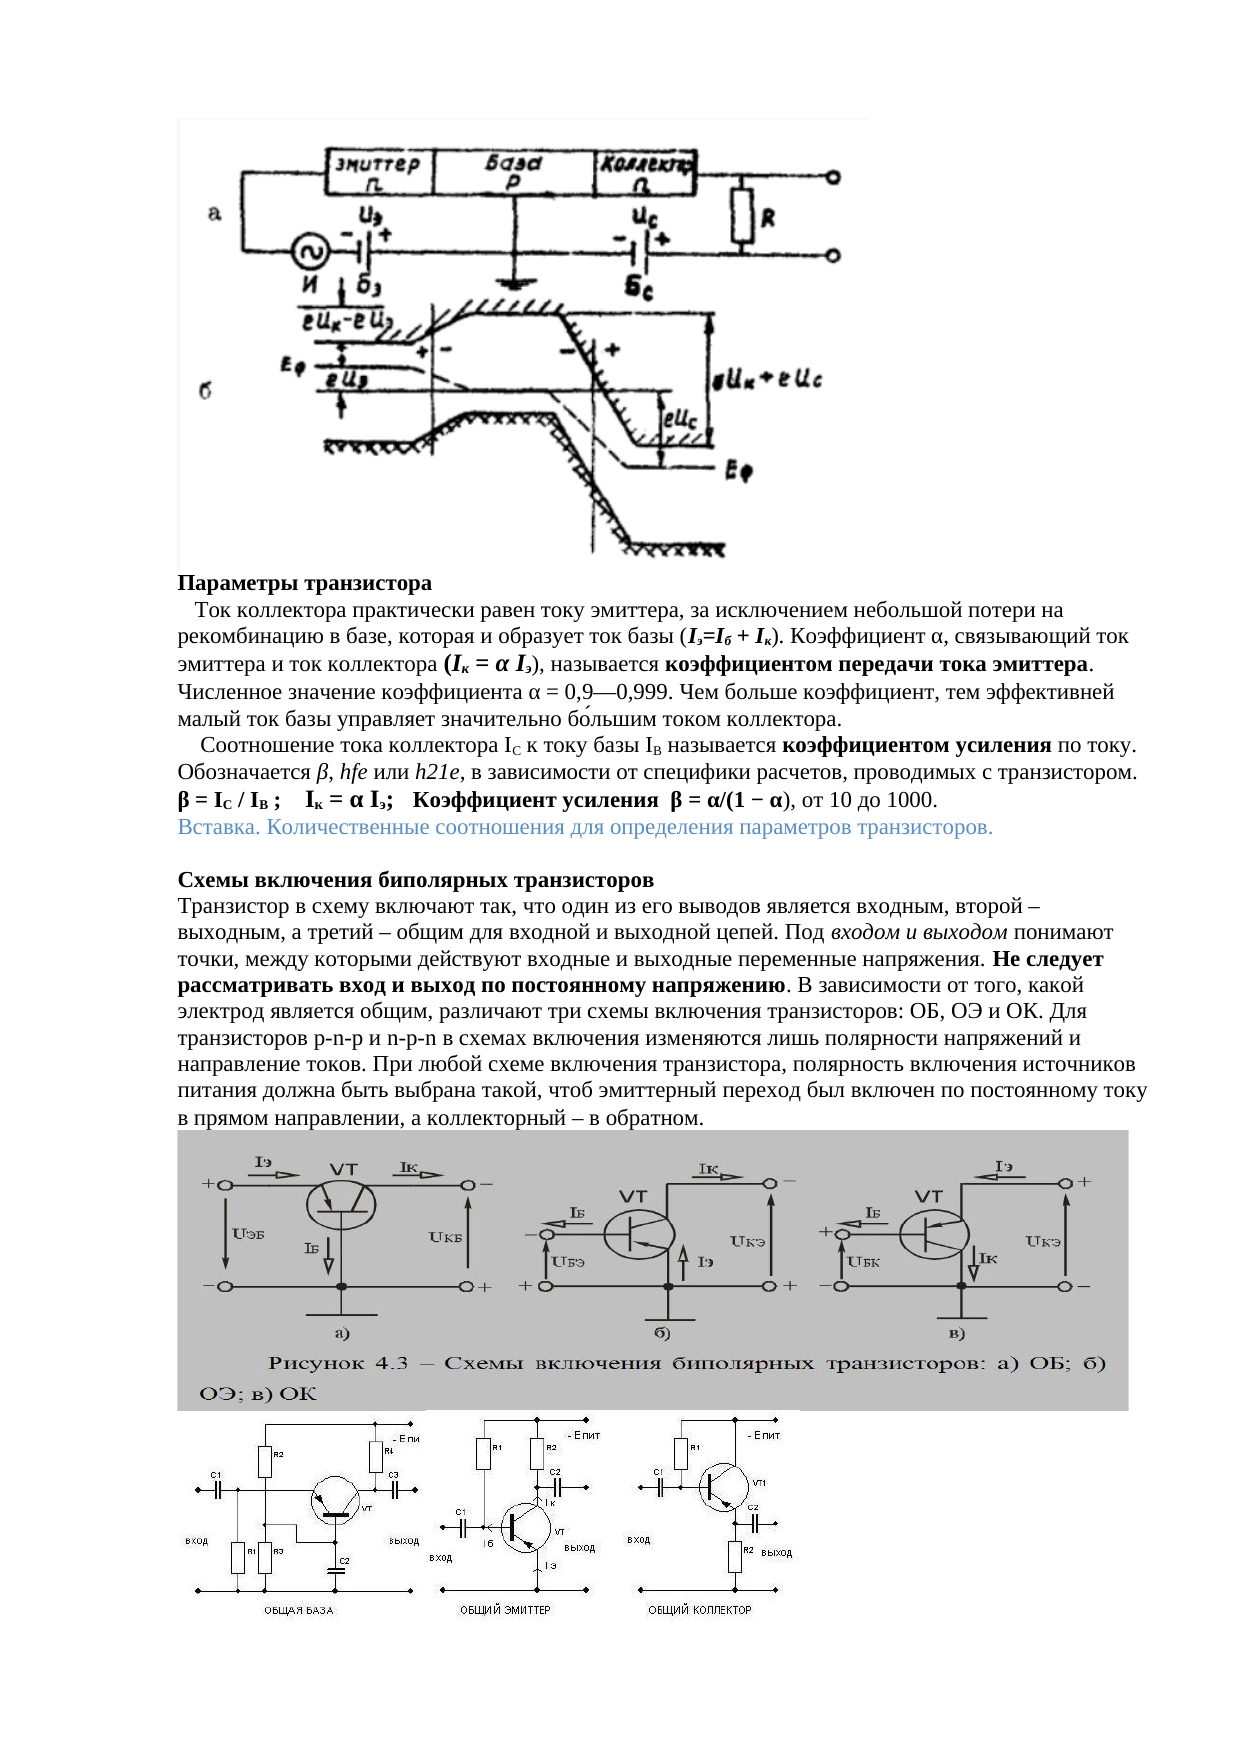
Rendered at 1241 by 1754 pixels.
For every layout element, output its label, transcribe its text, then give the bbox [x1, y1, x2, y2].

text β = IC / IB ; Iк = α Iэ; Коэффициент усиления β = α/(1 − α), от 10 до 1000. [177, 784, 1152, 813]
text Транзистор в схему включают так, что один из его выводов является входным, второй – выходным, а третий – общим для входной и выходной цепей. Под входом и выходом понимают точки, между которыми действуют входные и выходные переменные напряжения. Не следует рассматривать вход и выход по постоянному напряжению. В зависимости от того, какой электрод является общим, различают три схемы включения транзисторов: ОБ, ОЭ и ОК. Для транзисторов p-n-p и n-р-n в схемах включения изменяются лишь полярности напряжений и направление токов. При любой схеме включения транзистора, полярность включения источников питания должна быть выбрана такой, чтоб эмиттерный переход был включен по постоянному току в прямом направлении, а коллекторный – в обратном. [177, 892, 1152, 1131]
text Вставка. Количественные соотношения для определения параметров транзисторов. [177, 813, 1152, 839]
text Ток коллектора практически равен току эмиттера, за исключением небольшой потери на рекомбинацию в базе, которая и образует ток базы (Iэ=Iб + Iк). Коэффициент α, связывающий ток эмиттера и ток коллектора (Iк = α Iэ), называется коэффициентом передачи тока эмиттера. Численное значение коэффициента α = 0,9—0,999. Чем больше коэффициент, тем эффективней малый ток базы управляет значительно бо́льшим током коллектора. [177, 596, 1152, 731]
text Схемы включения биполярных транзисторов [177, 866, 1152, 892]
picture [177, 118, 867, 570]
text Параметры транзистора [177, 569, 1152, 596]
picture [177, 1130, 1129, 1621]
picture [177, 1414, 420, 1621]
text Cоотношение тока коллектора IС к току базы IB называется коэффициентом усиления по току. Обозначается β, hfe или h21e, в зависимости от специфики расчетов, проводимых с транзистором. [177, 731, 1152, 784]
